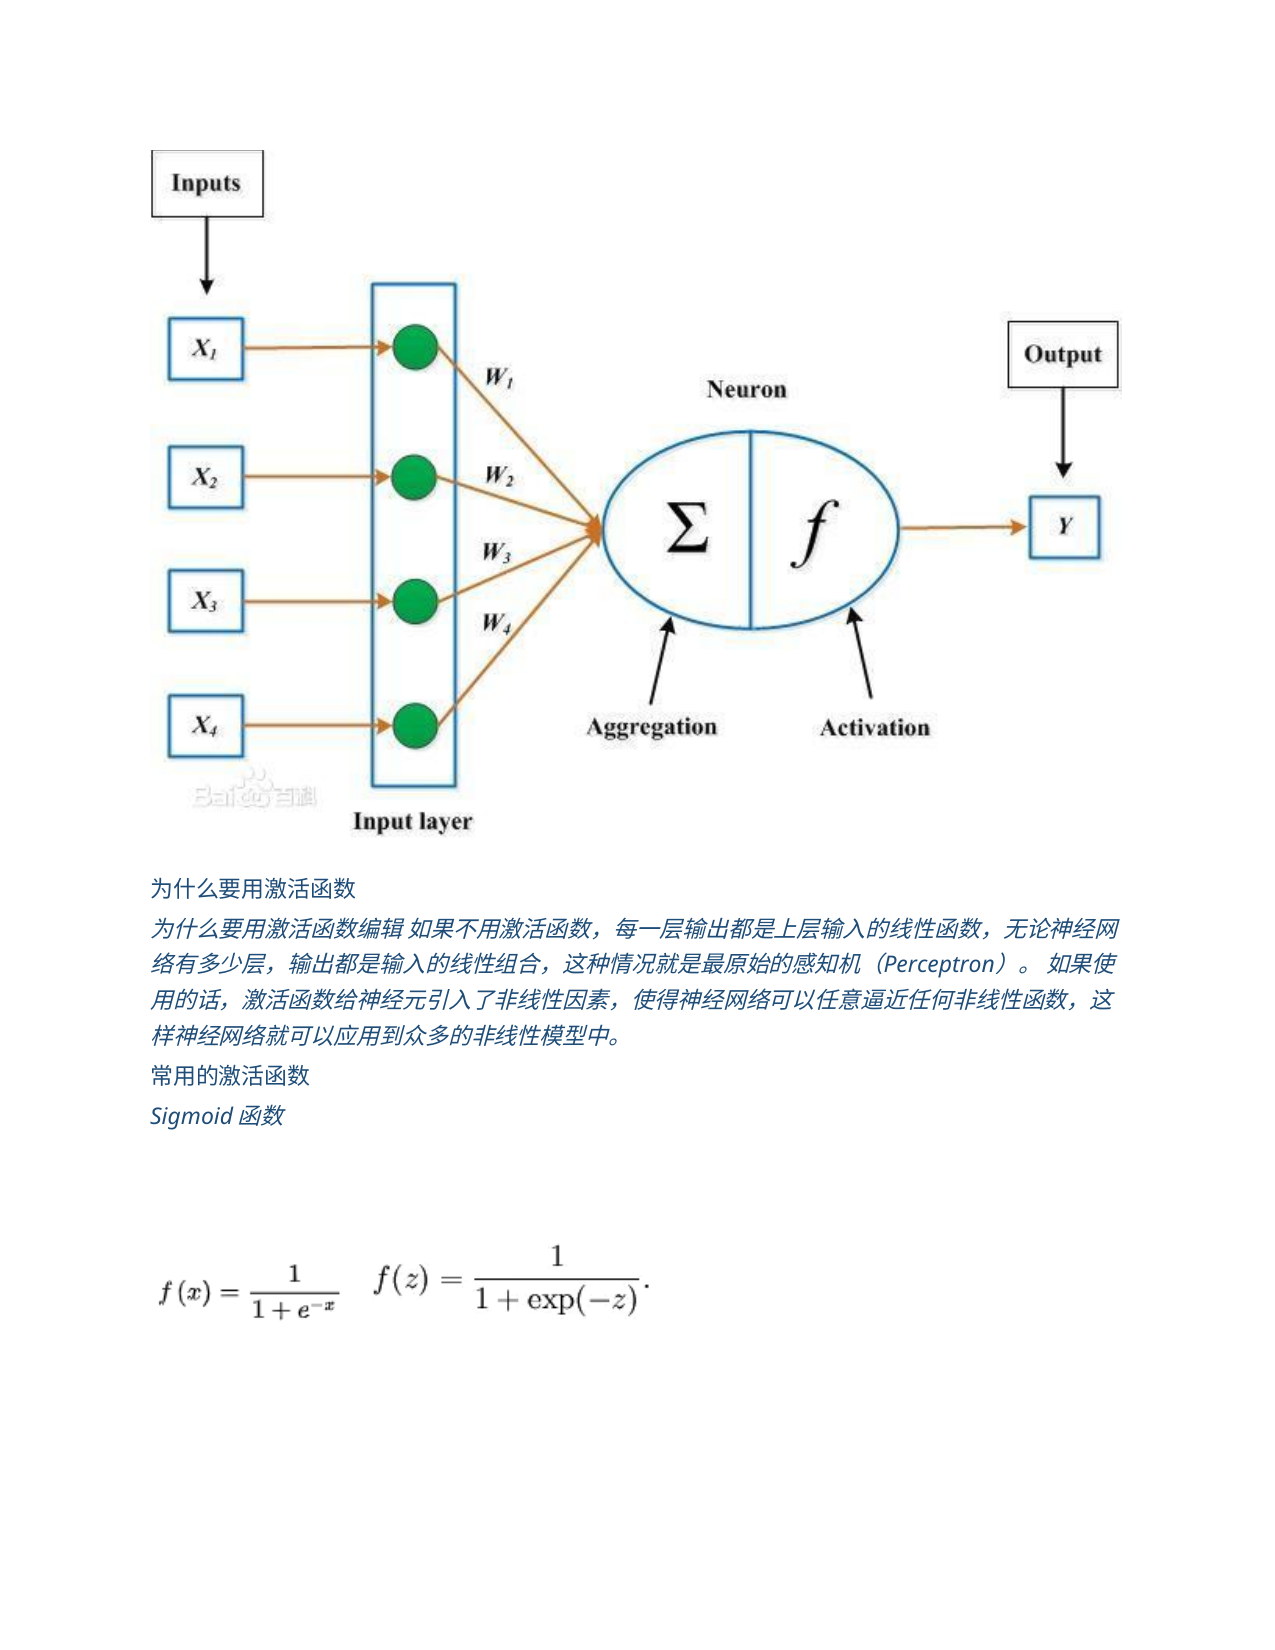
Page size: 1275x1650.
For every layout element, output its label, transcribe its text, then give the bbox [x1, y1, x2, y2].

picture [361, 1219, 685, 1340]
picture [150, 1246, 357, 1340]
picture [150, 150, 1122, 839]
text 为什么要用激活函数编辑 如果不用激活函数，每一层输出都是上层输入的线性函数，无论神经网络有多少层，输出都是输入的线性组合，这种情况就是最原始的感知机（Perceptron）。 如果使用的话，激活函数给神经元引入了非线性因素，使得神经网络可以任意逼近任何非线性函数，这样神经网络就可以应用到众多的非线性模型中。 [150, 910, 1125, 1051]
text 为什么要用激活函数 [150, 870, 1125, 904]
text Sigmoid函数 [150, 1098, 1125, 1131]
text 常用的激活函数 [150, 1058, 1125, 1091]
